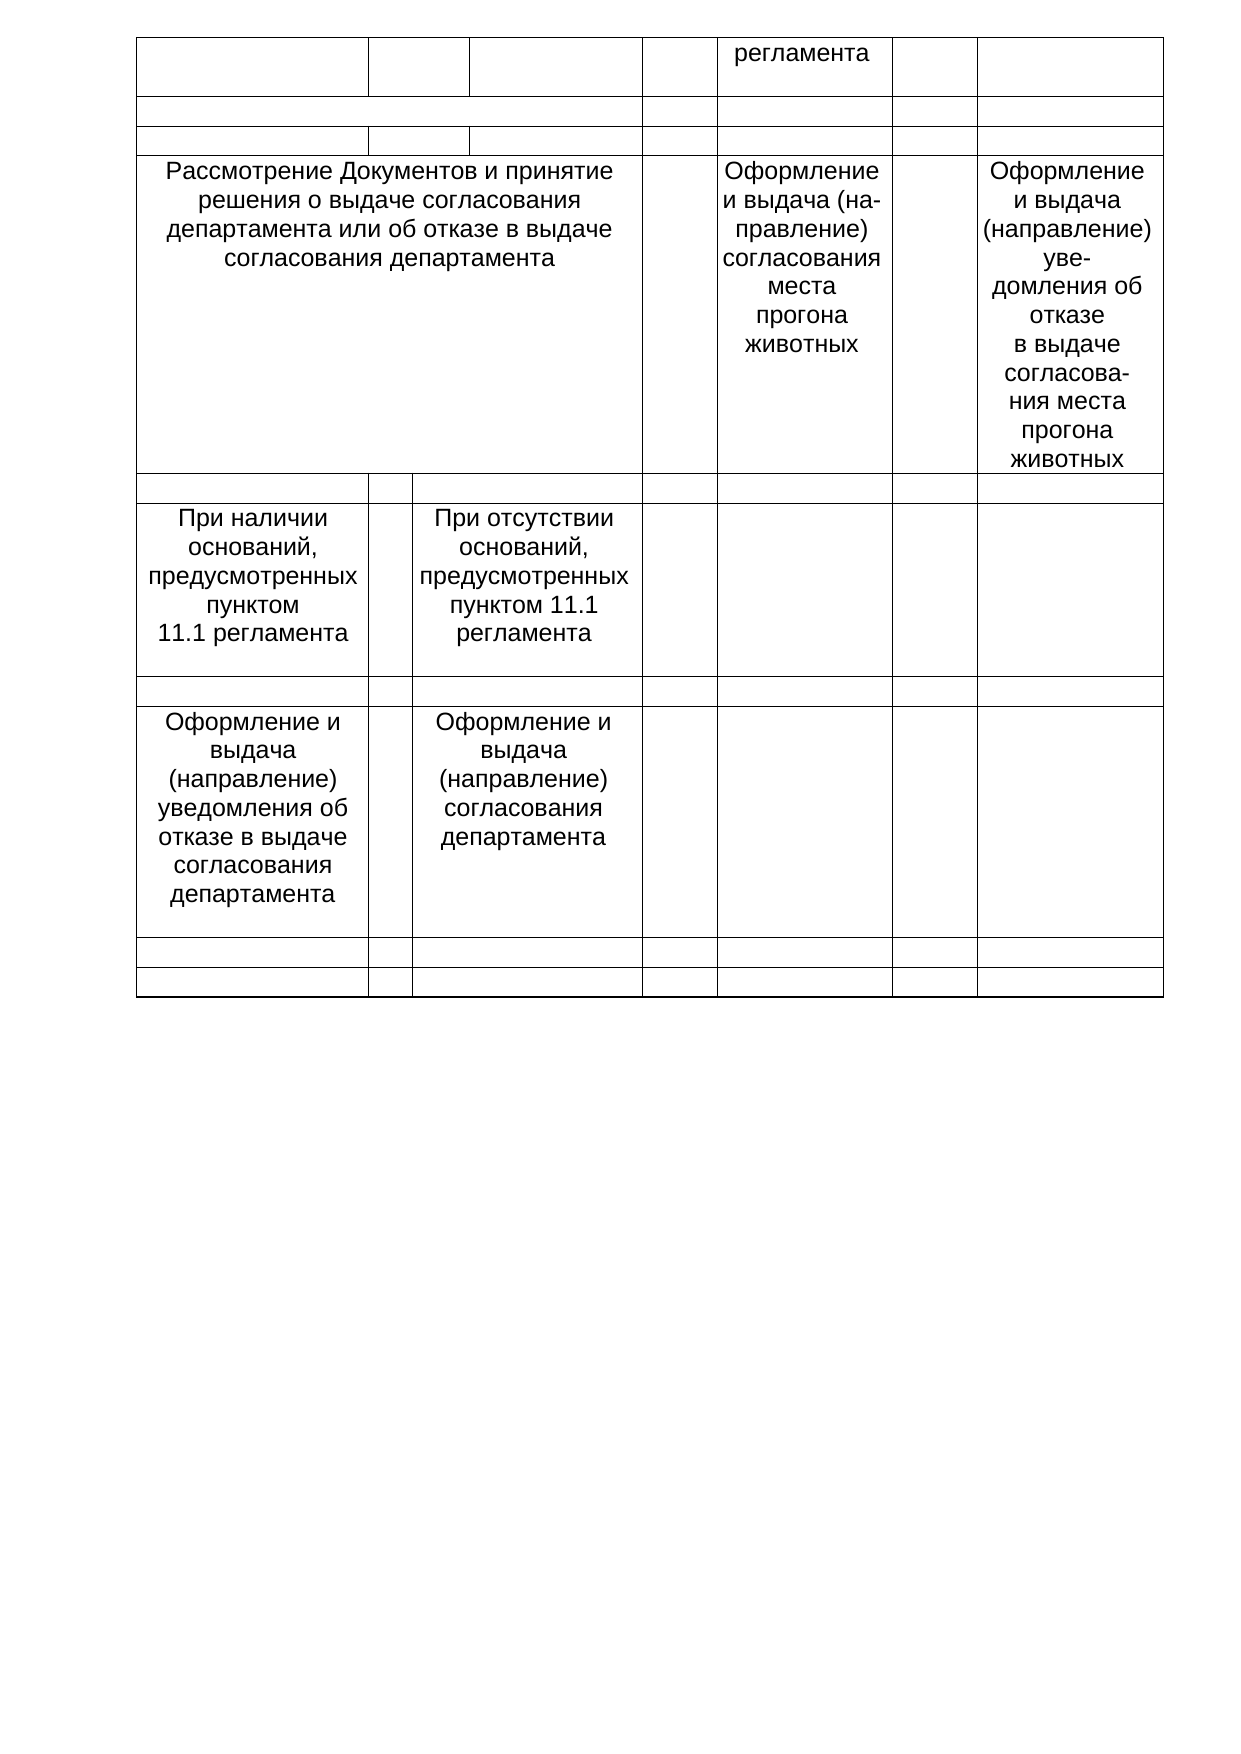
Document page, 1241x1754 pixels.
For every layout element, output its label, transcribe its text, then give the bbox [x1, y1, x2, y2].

table_cell [470, 38, 642, 96]
table_cell [893, 474, 977, 502]
table_cell [718, 968, 892, 996]
table_cell [137, 968, 368, 996]
table_cell При наличии оснований, предусмотренных пунктом 11.1 регламента [137, 504, 368, 676]
table_cell Оформление и выдача (на- правление) согласования места прогона животных [718, 156, 892, 473]
table_cell [413, 938, 642, 967]
table_cell [893, 127, 977, 155]
table_cell Рассмотрение Документов и принятие решения о выдаче согласования департамента или об отказе в выдаче согласования департамента [137, 156, 642, 473]
table_cell [643, 474, 717, 502]
table_cell Оформление и выдача (направление) уведомления об отказе в выдаче согласования департамента [137, 707, 368, 937]
table_cell [470, 127, 642, 155]
table_cell [718, 504, 892, 676]
table_cell [893, 938, 977, 967]
table_cell [718, 938, 892, 967]
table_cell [978, 38, 1163, 96]
table_cell [413, 474, 642, 502]
table_cell [893, 504, 977, 676]
table_cell [643, 38, 717, 96]
table_cell [978, 677, 1163, 706]
table_cell [643, 504, 717, 676]
table_cell [413, 677, 642, 706]
table_cell [137, 677, 368, 706]
table_cell [137, 38, 368, 96]
table_cell [137, 938, 368, 967]
table_cell [413, 968, 642, 996]
table_cell [369, 38, 469, 96]
table_cell [137, 127, 368, 155]
table_cell [978, 968, 1163, 996]
table_cell [643, 968, 717, 996]
table_cell [978, 938, 1163, 967]
table_cell [978, 504, 1163, 676]
table_cell [137, 97, 642, 126]
table_cell [369, 938, 412, 967]
table_cell [978, 707, 1163, 937]
table_cell [718, 707, 892, 937]
table_cell [369, 707, 412, 937]
table_cell [893, 97, 977, 126]
table_cell [893, 968, 977, 996]
table_cell [369, 127, 469, 155]
table_cell Оформление и выдача (направление) согласования департамента [413, 707, 642, 937]
table_cell [893, 38, 977, 96]
table_cell [643, 127, 717, 155]
table_cell Оформление и выдача (направление) уве- домления об отказе в выдаче согласова- ния места прогона животных [978, 156, 1163, 473]
table_cell [893, 707, 977, 937]
table_cell [137, 474, 368, 502]
table_cell [893, 677, 977, 706]
table_cell [718, 97, 892, 126]
table_cell [643, 707, 717, 937]
table_cell [369, 474, 412, 502]
table_cell [893, 156, 977, 473]
table_cell [978, 474, 1163, 502]
table_cell [643, 938, 717, 967]
table_cell [718, 127, 892, 155]
table_cell [718, 677, 892, 706]
table_cell [643, 677, 717, 706]
table_cell [718, 474, 892, 502]
table_cell [369, 677, 412, 706]
table_cell [643, 97, 717, 126]
table_cell [643, 156, 717, 473]
table_cell [978, 97, 1163, 126]
table_cell [978, 127, 1163, 155]
table_cell [369, 968, 412, 996]
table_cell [718, 38, 892, 96]
table_cell [369, 504, 412, 676]
table_cell При отсутствии оснований, предусмотренных пунктом 11.1 регламента [413, 504, 642, 676]
